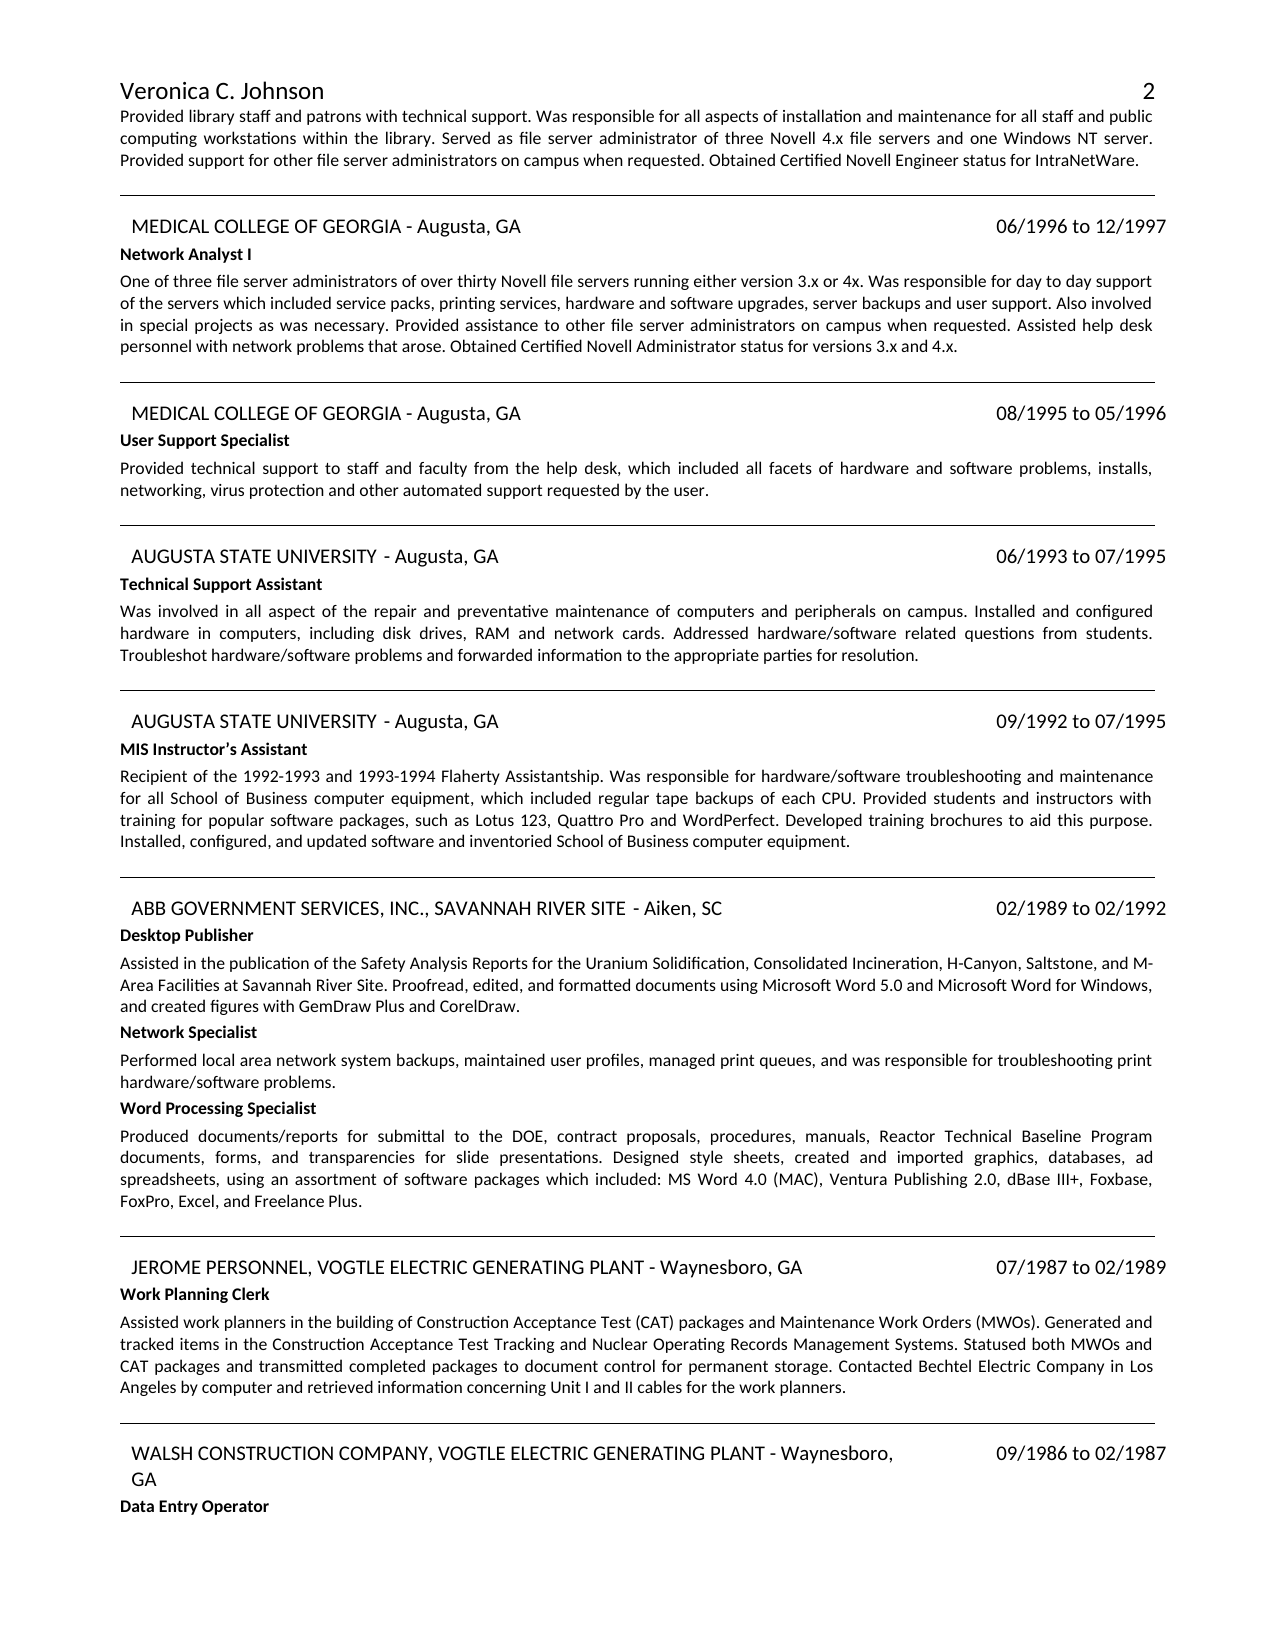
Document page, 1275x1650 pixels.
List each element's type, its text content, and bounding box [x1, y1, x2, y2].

table_header AUGUSTA STATE UNIVERSITY - Augusta, GA [120, 543, 919, 568]
text MIS Instructor’s Assistant [120, 738, 1155, 759]
table_header WALSH CONSTRUCTION COMPANY, VOGTLE ELECTRIC GENERATING PLANT - Waynesboro, GA [120, 1441, 919, 1491]
text User Support Specialist [120, 429, 1155, 451]
table_header MEDICAL COLLEGE OF GEORGIA - Augusta, GA [120, 213, 919, 238]
table_header 06/1996 to 12/1997 [919, 213, 1177, 238]
table_header 07/1987 to 02/1989 [919, 1254, 1177, 1279]
text Network Analyst I [120, 243, 1155, 264]
text Assisted work planners in the building of Construction Acceptance Test (CAT) packages and Maintenance Work Orders (MWOs). Generated and tracked items in the Construction Acceptance Test Tracking and Nuclear Operating Records Management Systems. Statused both MWOs and CAT packages and transmitted completed packages to document control for permanent storage. Contacted Bechtel Electric Company in Los Angeles by computer and retrieved information concerning Unit I and II cables for the work planners. [120, 1311, 1155, 1398]
table_header AUGUSTA STATE UNIVERSITY - Augusta, GA [120, 708, 919, 733]
text Produced documents/reports for submittal to the DOE, contract proposals, procedures, manuals, Reactor Technical Baseline Program documents, forms, and transparencies for slide presentations. Designed style sheets, created and imported graphics, databases, ad spreadsheets, using an assortment of software packages which included: MS Word 4.0 (MAC), Ventura Publishing 2.0, dBase III+, Foxbase, FoxPro, Excel, and Freelance Plus. [120, 1125, 1155, 1211]
text Word Processing Specialist [120, 1097, 1155, 1118]
text Network Specialist [120, 1021, 1155, 1043]
table_header 08/1995 to 05/1996 [919, 400, 1177, 425]
text Recipient of the 1992-1993 and 1993-1994 Flaherty Assistantship. Was responsible for hardware/software troubleshooting and maintenance for all School of Business computer equipment, which included regular tape backups of each CPU. Provided students and instructors with training for popular software packages, such as Lotus 123, Quattro Pro and WordPerfect. Developed training brochures to aid this purpose. Installed, configured, and updated software and inventoried School of Business computer equipment. [120, 766, 1155, 852]
text Work Planning Clerk [120, 1283, 1155, 1305]
table_header 02/1989 to 02/1992 [919, 895, 1177, 920]
table_header 09/1986 to 02/1987 [919, 1441, 1177, 1491]
text Was involved in all aspect of the repair and preventative maintenance of computers and peripherals on campus. Installed and configured hardware in computers, including disk drives, RAM and network cards. Addressed hardware/software related questions from students. Troubleshot hardware/software problems and forwarded information to the appropriate parties for resolution. [120, 601, 1155, 666]
table_header 06/1993 to 07/1995 [919, 543, 1177, 568]
table_header MEDICAL COLLEGE OF GEORGIA - Augusta, GA [120, 400, 919, 425]
table_header ABB GOVERNMENT SERVICES, INC., SAVANNAH RIVER SITE - Aiken, SC [120, 895, 919, 920]
text Performed local area network system backups, maintained user profiles, managed print queues, and was responsible for troubleshooting print hardware/software problems. [120, 1049, 1155, 1093]
text Provided library staff and patrons with technical support. Was responsible for all aspects of installation and maintenance for all staff and public computing workstations within the library. Served as file server administrator of three Novell 4.x file servers and one Windows NT server. Provided support for other file server administrators on campus when requested. Obtained Certified Novell Engineer status for IntraNetWare. [120, 106, 1155, 171]
text One of three file server administrators of over thirty Novell file servers running either version 3.x or 4x. Was responsible for day to day support of the servers which included service packs, printing services, hardware and software upgrades, server backups and user support. Also involved in special projects as was necessary. Provided assistance to other file server administrators on campus when requested. Assisted help desk personnel with network problems that arose. Obtained Certified Novell Administrator status for versions 3.x and 4.x. [120, 271, 1155, 357]
text Data Entry Operator [120, 1496, 1155, 1517]
text Assisted in the publication of the Safety Analysis Reports for the Uranium Solidification, Consolidated Incineration, H-Canyon, Saltstone, and M-Area Facilities at Savannah River Site. Proofread, edited, and formatted documents using Microsoft Word 5.0 and Microsoft Word for Windows, and created figures with GemDraw Plus and CorelDraw. [120, 952, 1155, 1017]
text Technical Support Assistant [120, 573, 1155, 594]
table_header JEROME PERSONNEL, VOGTLE ELECTRIC GENERATING PLANT - Waynesboro, GA [120, 1254, 919, 1279]
table_header 09/1992 to 07/1995 [919, 708, 1177, 733]
text Provided technical support to staff and faculty from the help desk, which included all facets of hardware and software problems, installs, networking, virus protection and other automated support requested by the user. [120, 457, 1155, 501]
text Desktop Publisher [120, 924, 1155, 946]
